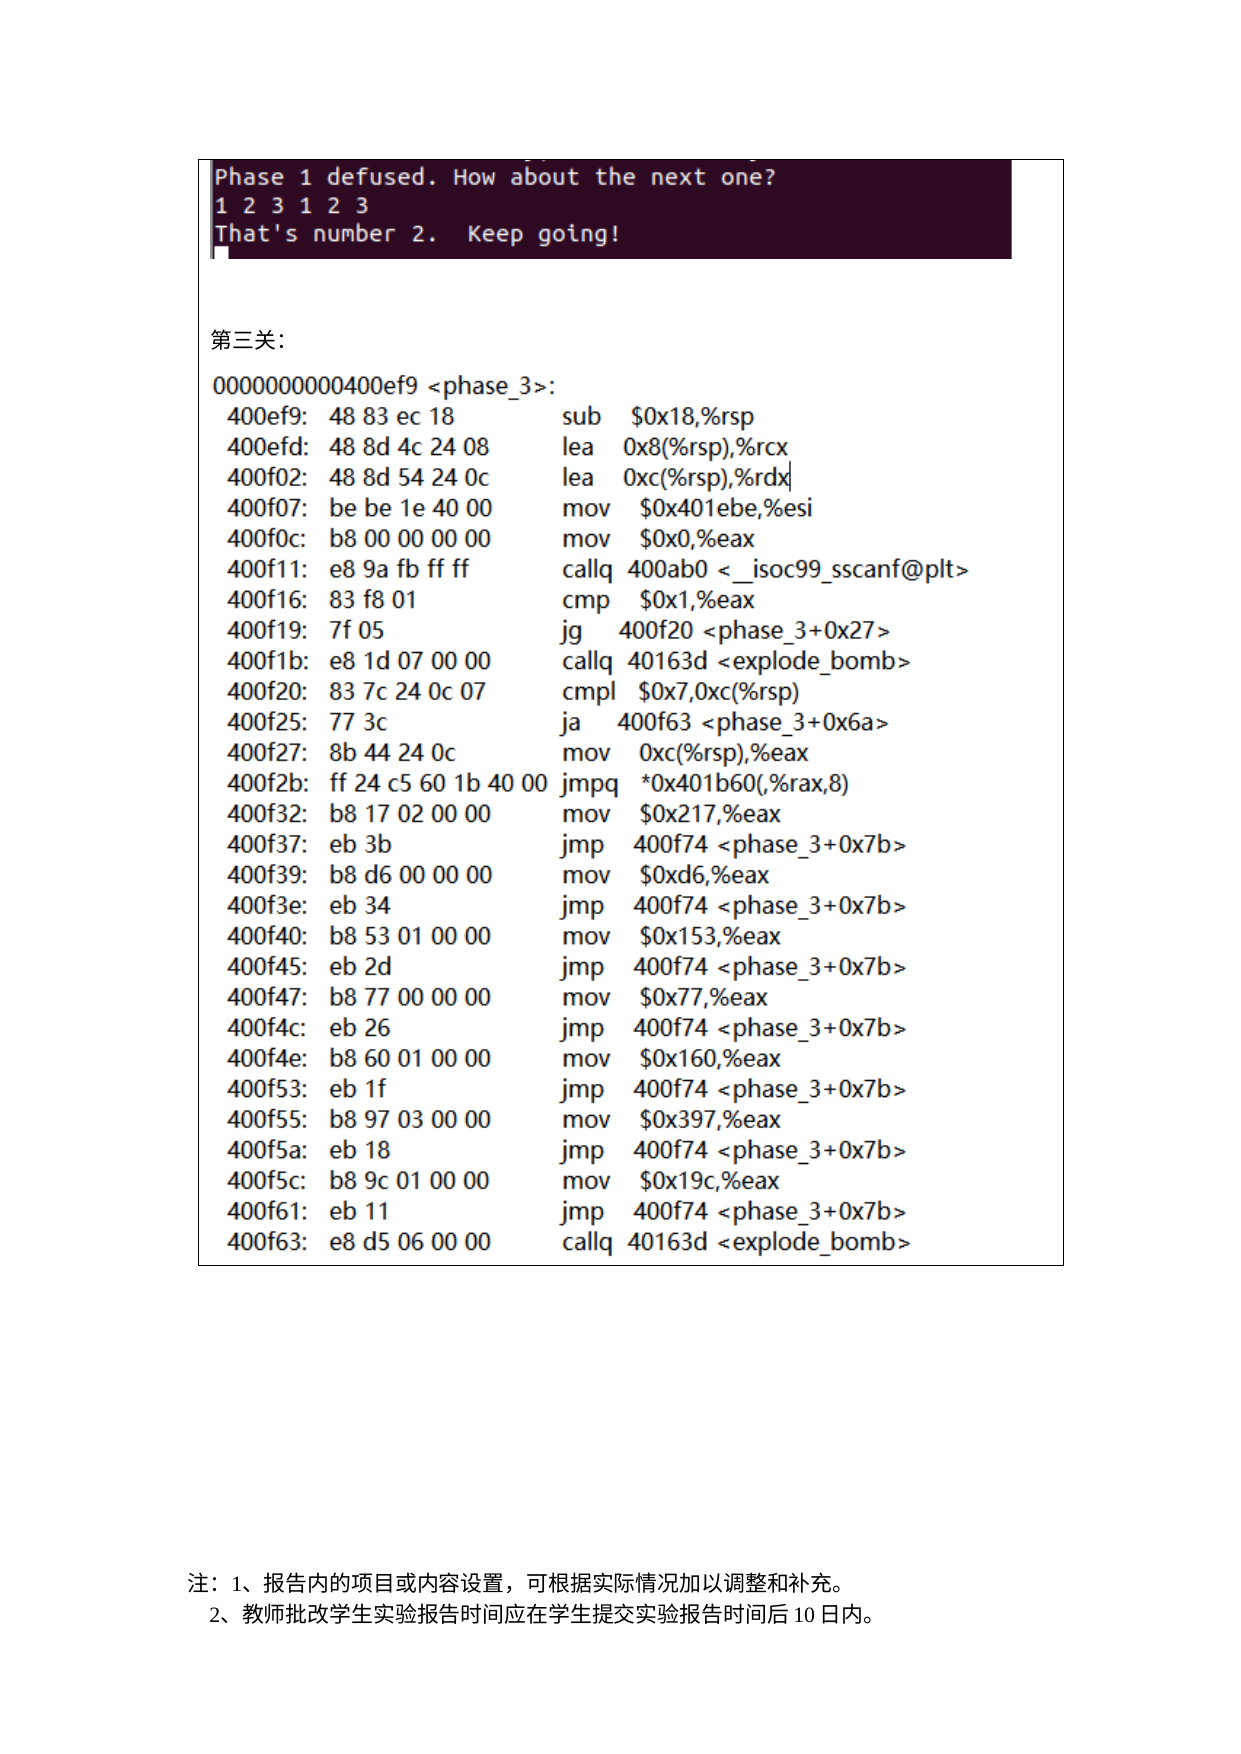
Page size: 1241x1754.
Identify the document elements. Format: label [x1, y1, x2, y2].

table_cell [199, 160, 1063, 1265]
picture [210, 355, 1053, 1262]
picture [210, 160, 1012, 259]
